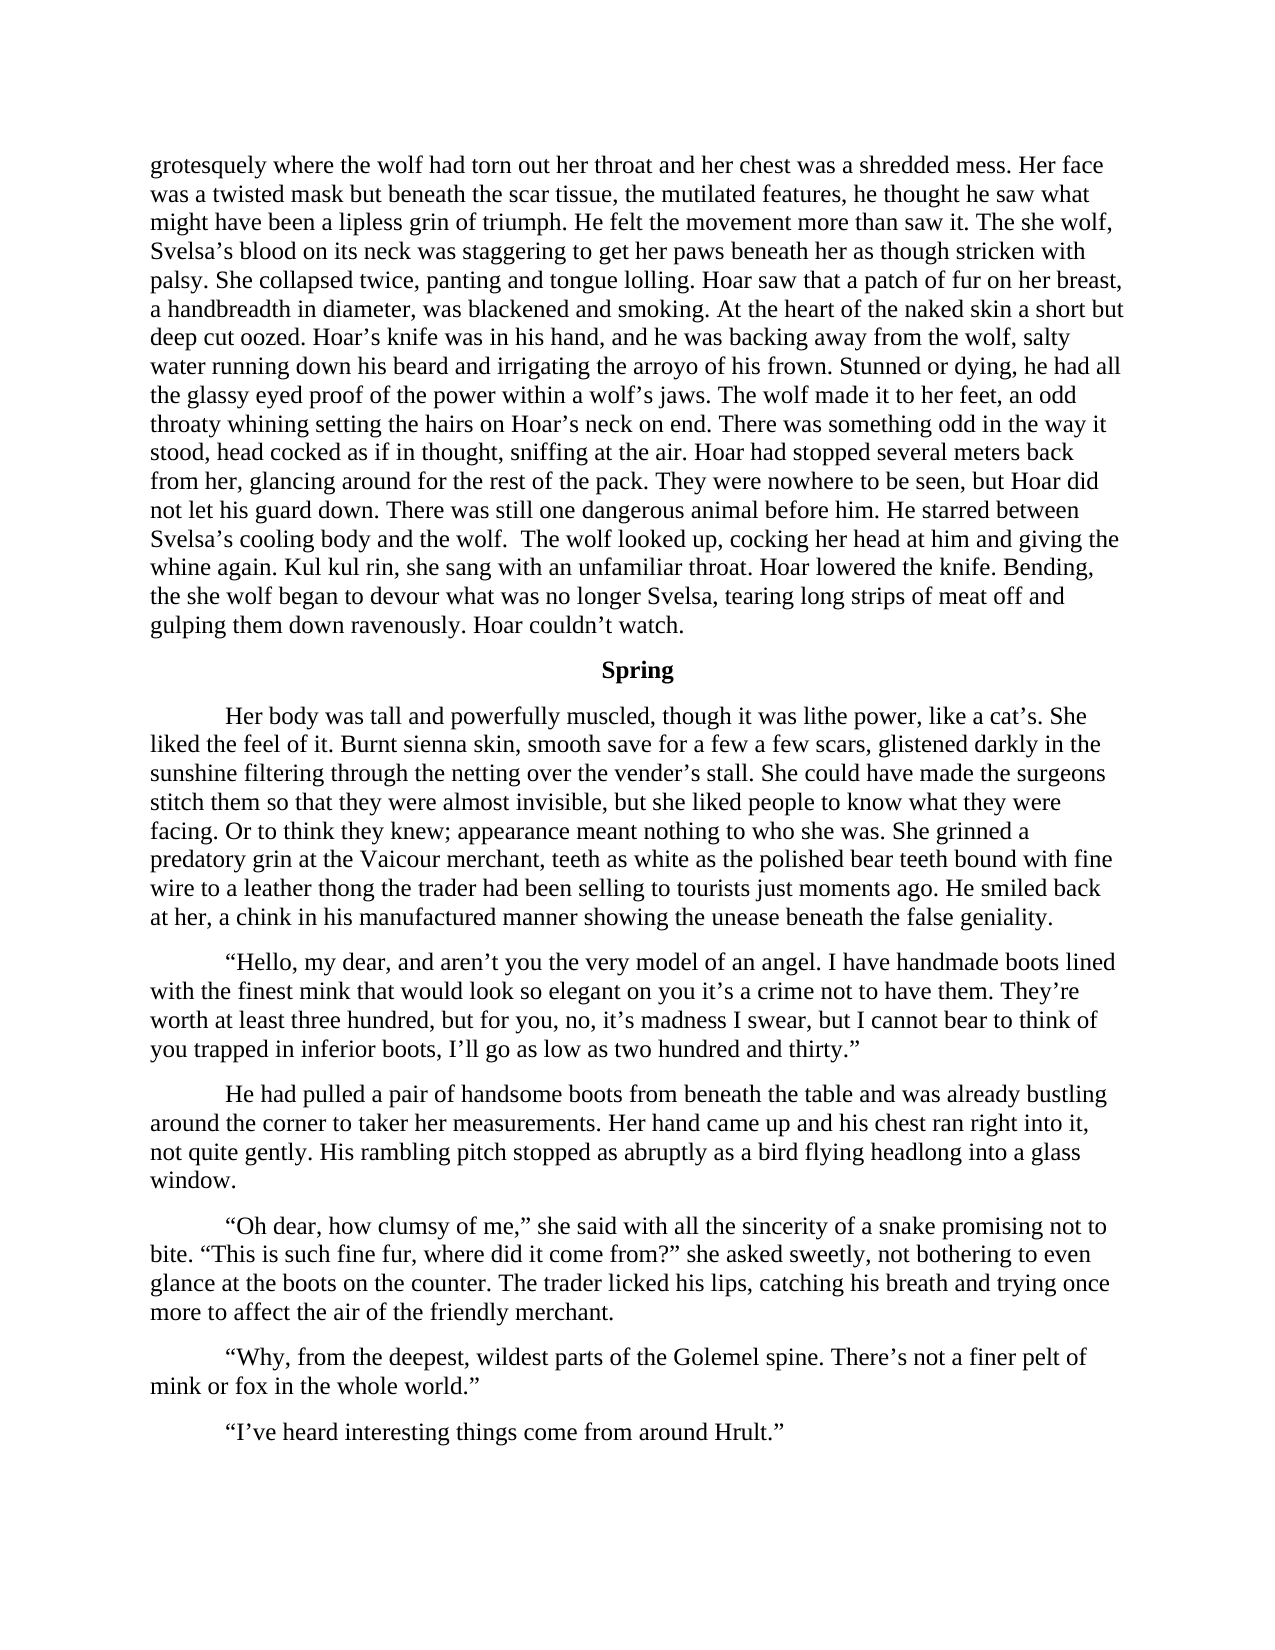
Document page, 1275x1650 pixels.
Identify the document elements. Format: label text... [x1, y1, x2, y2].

text “Why, from the deepest, wildest parts of the Golemel spine. There’s not a finer pelt of mink or fox in the whole world.” [150, 1342, 1125, 1400]
text “I’ve heard interesting things come from around Hrult.” [150, 1417, 1125, 1445]
text “Oh dear, how clumsy of me,” she said with all the sincerity of a snake promising not to bite. “This is such fine fur, where did it come from?” she asked sweetly, not bothering to even glance at the boots on the counter. The trader licked his lips, catching his breath and trying once more to affect the air of the friendly merchant. [150, 1211, 1125, 1326]
text “Hello, my dear, and aren’t you the very model of an angel. I have handmade boots lined with the finest mink that would look so elegant on you it’s a crime not to have them. They’re worth at least three hundred, but for you, no, it’s madness I swear, but I cannot bear to think of you trapped in inferior boots, I’ll go as low as two hundred and thirty.” [150, 947, 1125, 1062]
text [150, 150, 1125, 639]
text Spring [150, 655, 1125, 684]
text Her body was tall and powerfully muscled, though it was lithe power, like a cat’s. She liked the feel of it. Burnt sienna skin, smooth save for a few a few scars, glistened darkly in the sunshine filtering through the netting over the vender’s stall. She could have made the surgeons stitch them so that they were almost invisible, but she liked people to know what they were facing. Or to think they knew; appearance meant nothing to who she was. She grinned a predatory grin at the Vaicour merchant, teeth as white as the polished bear teeth bound with fine wire to a leather thong the trader had been selling to tourists just moments ago. He smiled back at her, a chink in his manufactured manner showing the unease beneath the false geniality. [150, 701, 1125, 931]
text He had pulled a pair of handsome boots from beneath the table and was already bustling around the corner to taker her measurements. Her hand came up and his chest ran right into it, not quite gently. His rambling pitch stopped as abruptly as a bird flying headlong into a glass window. [150, 1079, 1125, 1194]
